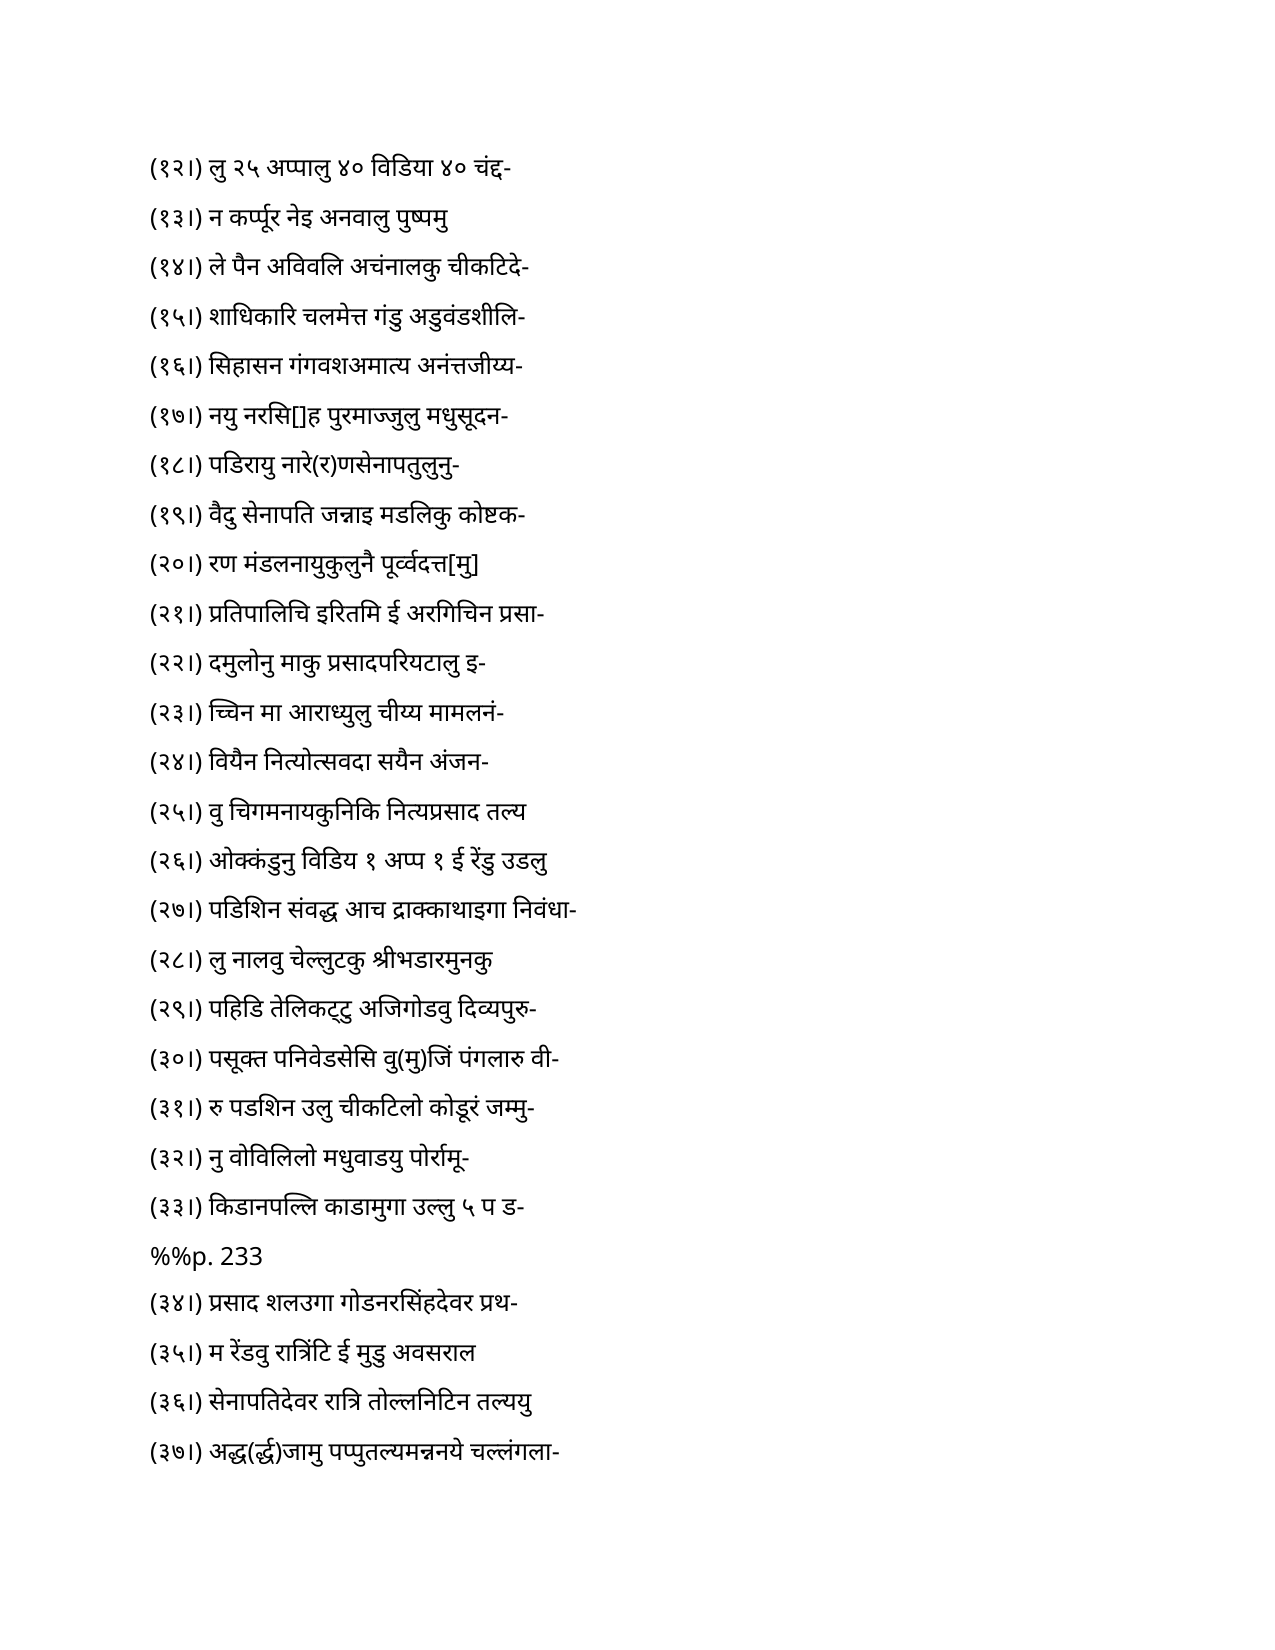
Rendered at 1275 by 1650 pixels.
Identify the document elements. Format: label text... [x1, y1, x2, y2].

text (१६।) सिहासन गंगवशअमात्य अनंत्तजीय्य- [150, 348, 1125, 385]
text (३७।) अद्ध(र्द्ध)जामु पप्पुतल्यमन्ननये चल्लंगला- [150, 1433, 1125, 1471]
text (३५।) म रेंडवु रात्रिंटि ई मुडु अवसराल [150, 1334, 1125, 1372]
text (३३।) किडानपल्लि काडामुगा उल्लु ५ प ड- [150, 1189, 1125, 1226]
text (२५।) वु चिगमनायकुनिकि नित्यप्रसाद तल्य [150, 793, 1125, 830]
text (१४।) ले पैन अविवलि अचंनालकु चीकटिदे- [150, 249, 1125, 286]
text (२०।) रण मंडलनायुकुलुनै पूर्व्वदत्त[मु] [150, 546, 1125, 583]
text (२१।) प्रतिपालिचि इरितमि ई अरगिचिन प्रसा- [150, 595, 1125, 632]
text (२९।) पहिडि तेलिकट्टु अजिगोडवु दिव्यपुरु- [150, 991, 1125, 1028]
text (२८।) लु नालवु चेल्लुटकु श्रीभडारमुनकु [150, 942, 1125, 979]
text (२२।) दमुलोनु माकु प्रसादपरियटालु इ- [150, 645, 1125, 682]
text (१८।) पडिरायु नारे(र)णसेनापतुलुनु- [150, 447, 1125, 484]
text (२३।) च्चिन मा आराध्युलु चीय्य मामलनं- [150, 694, 1125, 731]
text (१२।) लु २५ अप्पालु ४० विडिया ४० चंद्द- [150, 150, 1125, 187]
text (२४।) वियैन नित्योत्सवदा सयैन अंजन- [150, 744, 1125, 781]
text %%p. 233 [150, 1238, 1125, 1273]
text (३४।) प्रसाद शलउगा गोडनरसिंहदेवर प्रथ- [150, 1285, 1125, 1322]
text (१५।) शाधिकारि चलमेत्त गंडु अडुवंडशीलि- [150, 298, 1125, 335]
text (३१।) रु पडशिन उलु चीकटिलो कोडूरं जम्मु- [150, 1090, 1125, 1127]
text (१७।) नयु नरसि[]ह पुरमाज्जुलु मधुसूदन- [150, 397, 1125, 434]
text (१३।) न कर्प्पूर नेइ अनवालु पुष्पमु [150, 199, 1125, 236]
text (२७।) पडिशिन संवद्ध आच द्राक्काथाइगा निवंधा- [150, 892, 1125, 929]
text (३२।) नु वोविलिलो मधुवाडयु पोर्रामू- [150, 1139, 1125, 1177]
text (३६।) सेनापतिदेवर रात्रि तोल्लनिटिन तल्ययु [150, 1384, 1125, 1421]
text (१९।) वैदु सेनापति जन्नाइ मडलिकु कोष्टक- [150, 496, 1125, 533]
text (३०।) पसूक्त पनिवेडसेसि वु(मु)जिं पंगलारु वी- [150, 1041, 1125, 1078]
text (२६।) ओक्कंडुनु विडिय १ अप्प १ ई रेंडु उडलु [150, 843, 1125, 880]
